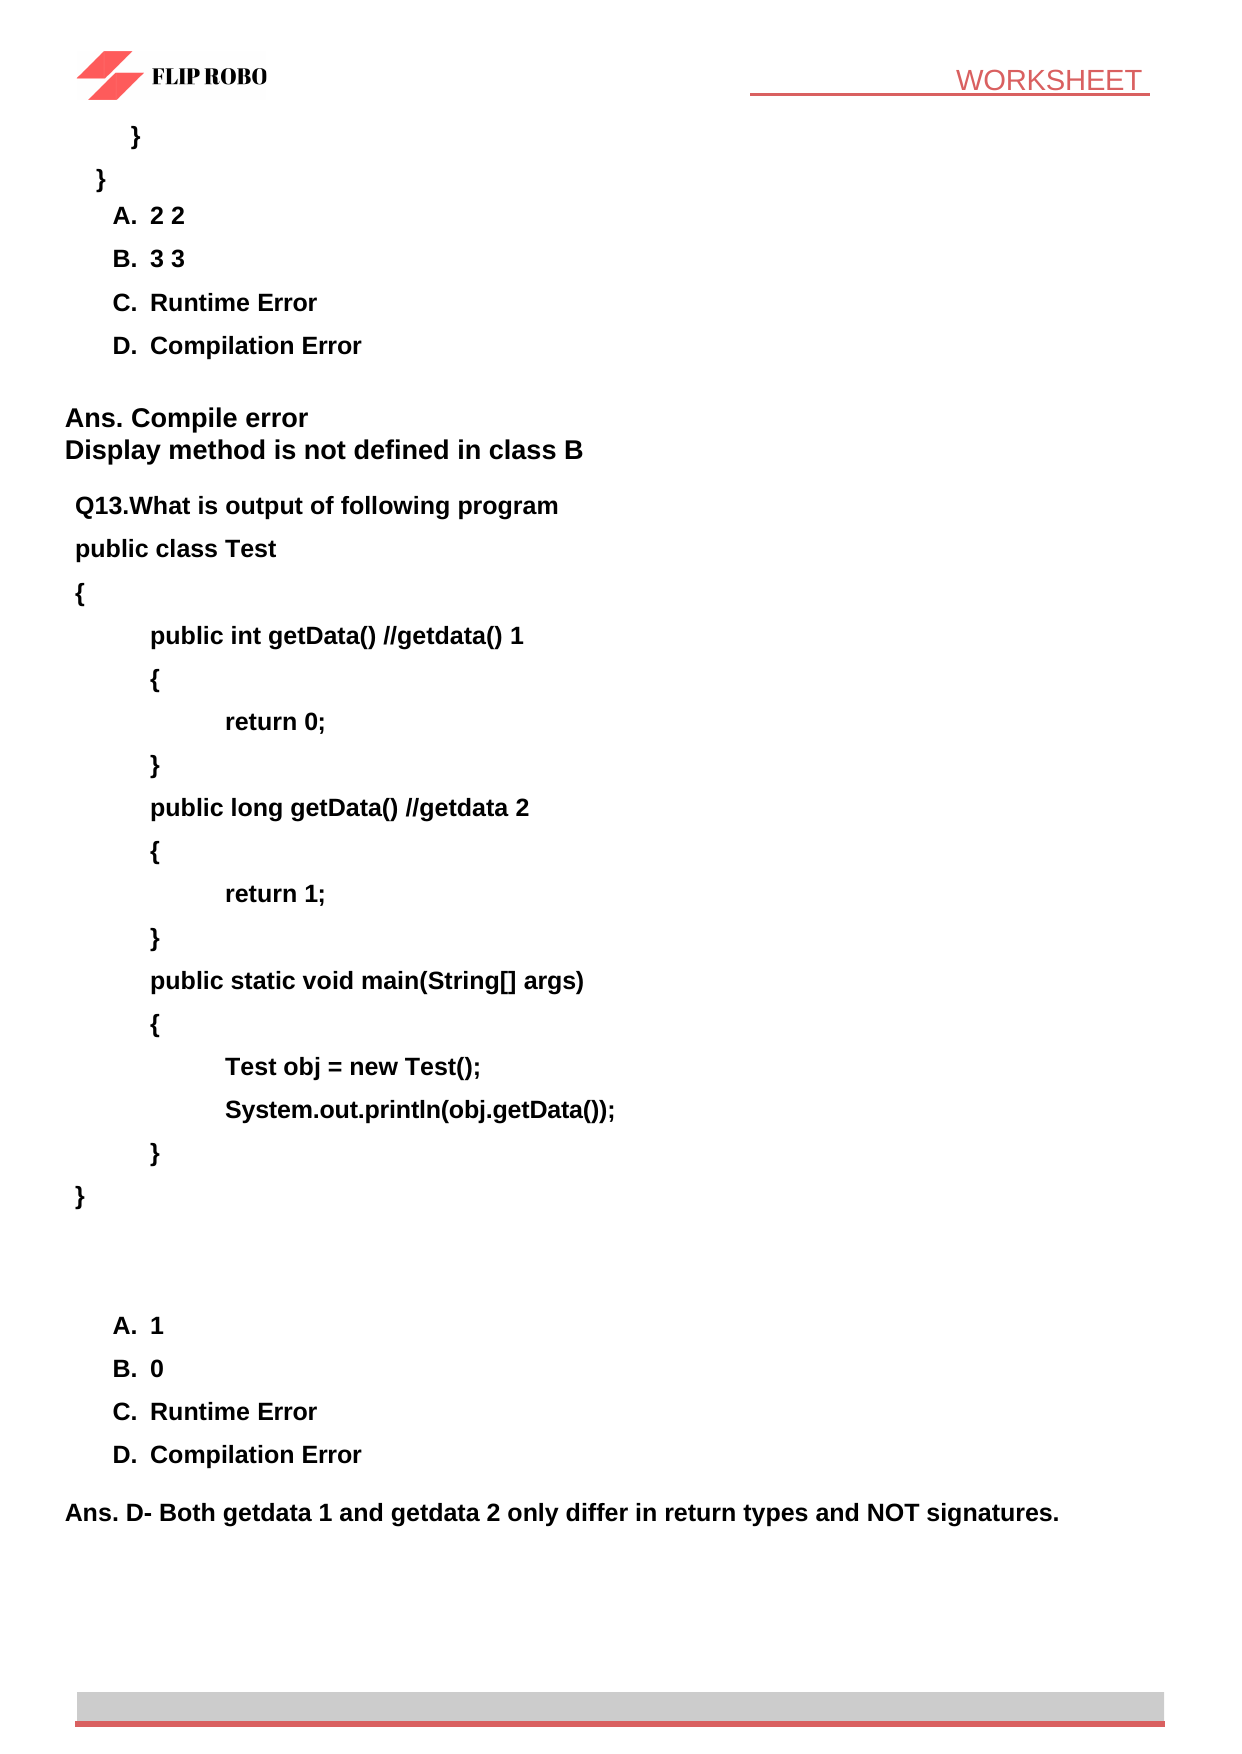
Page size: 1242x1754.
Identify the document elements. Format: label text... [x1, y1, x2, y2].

text public long getData() //getdata 2 [150, 793, 1158, 822]
text public static void main(String[] args) [150, 966, 1158, 994]
text { [150, 1009, 1158, 1038]
text } [131, 121, 1158, 149]
text } [75, 1181, 1158, 1210]
list 2 2 [112, 201, 1158, 230]
text } [150, 923, 1158, 951]
text Display method is not defined in class B [64, 434, 1158, 465]
text { [75, 578, 1158, 606]
list Runtime Error [112, 287, 1158, 316]
list Compilation Error [112, 331, 1158, 359]
text } [150, 750, 1158, 779]
text return 1; [225, 879, 1158, 908]
list Runtime Error [112, 1397, 1158, 1426]
list 1 [112, 1311, 1158, 1339]
text return 0; [225, 707, 1158, 736]
text { [150, 664, 1158, 693]
list 3 3 [112, 244, 1158, 273]
text { [150, 836, 1158, 865]
text Ans. D- Both getdata 1 and getdata 2 only differ in return types and NOT signatures. [64, 1498, 1158, 1526]
list Compilation Error [112, 1440, 1158, 1469]
text } [150, 1138, 1158, 1167]
picture [76, 51, 267, 100]
text Ans. Compile error [64, 402, 1158, 434]
text Q13.What is output of following program public class Test [75, 491, 622, 563]
list 0 [112, 1354, 1158, 1383]
text } [96, 164, 1158, 193]
text Test obj = new Test(); System.out.println(obj.getData()); [225, 1052, 787, 1124]
text public int getData() //getdata() 1 [150, 621, 1158, 649]
